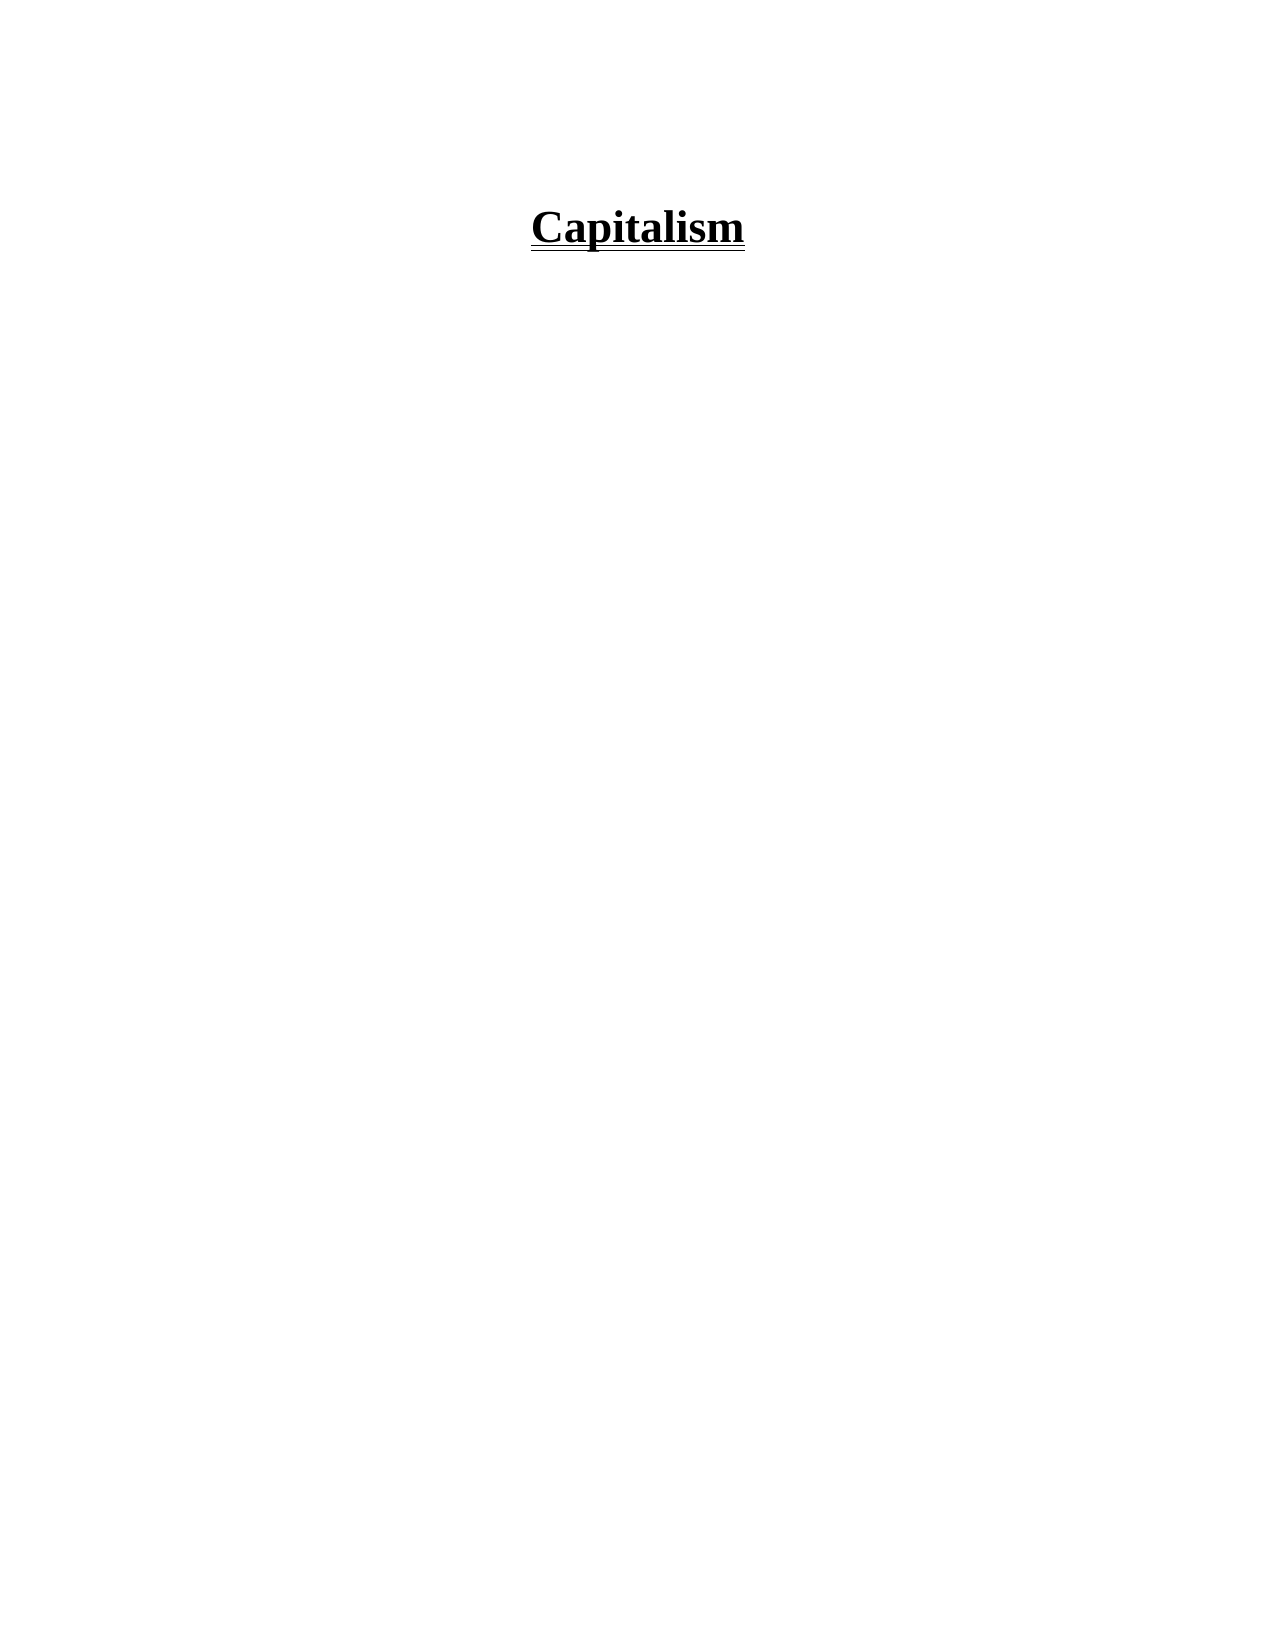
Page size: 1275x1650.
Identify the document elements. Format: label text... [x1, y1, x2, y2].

subtitle Capitalism [150, 200, 1125, 253]
